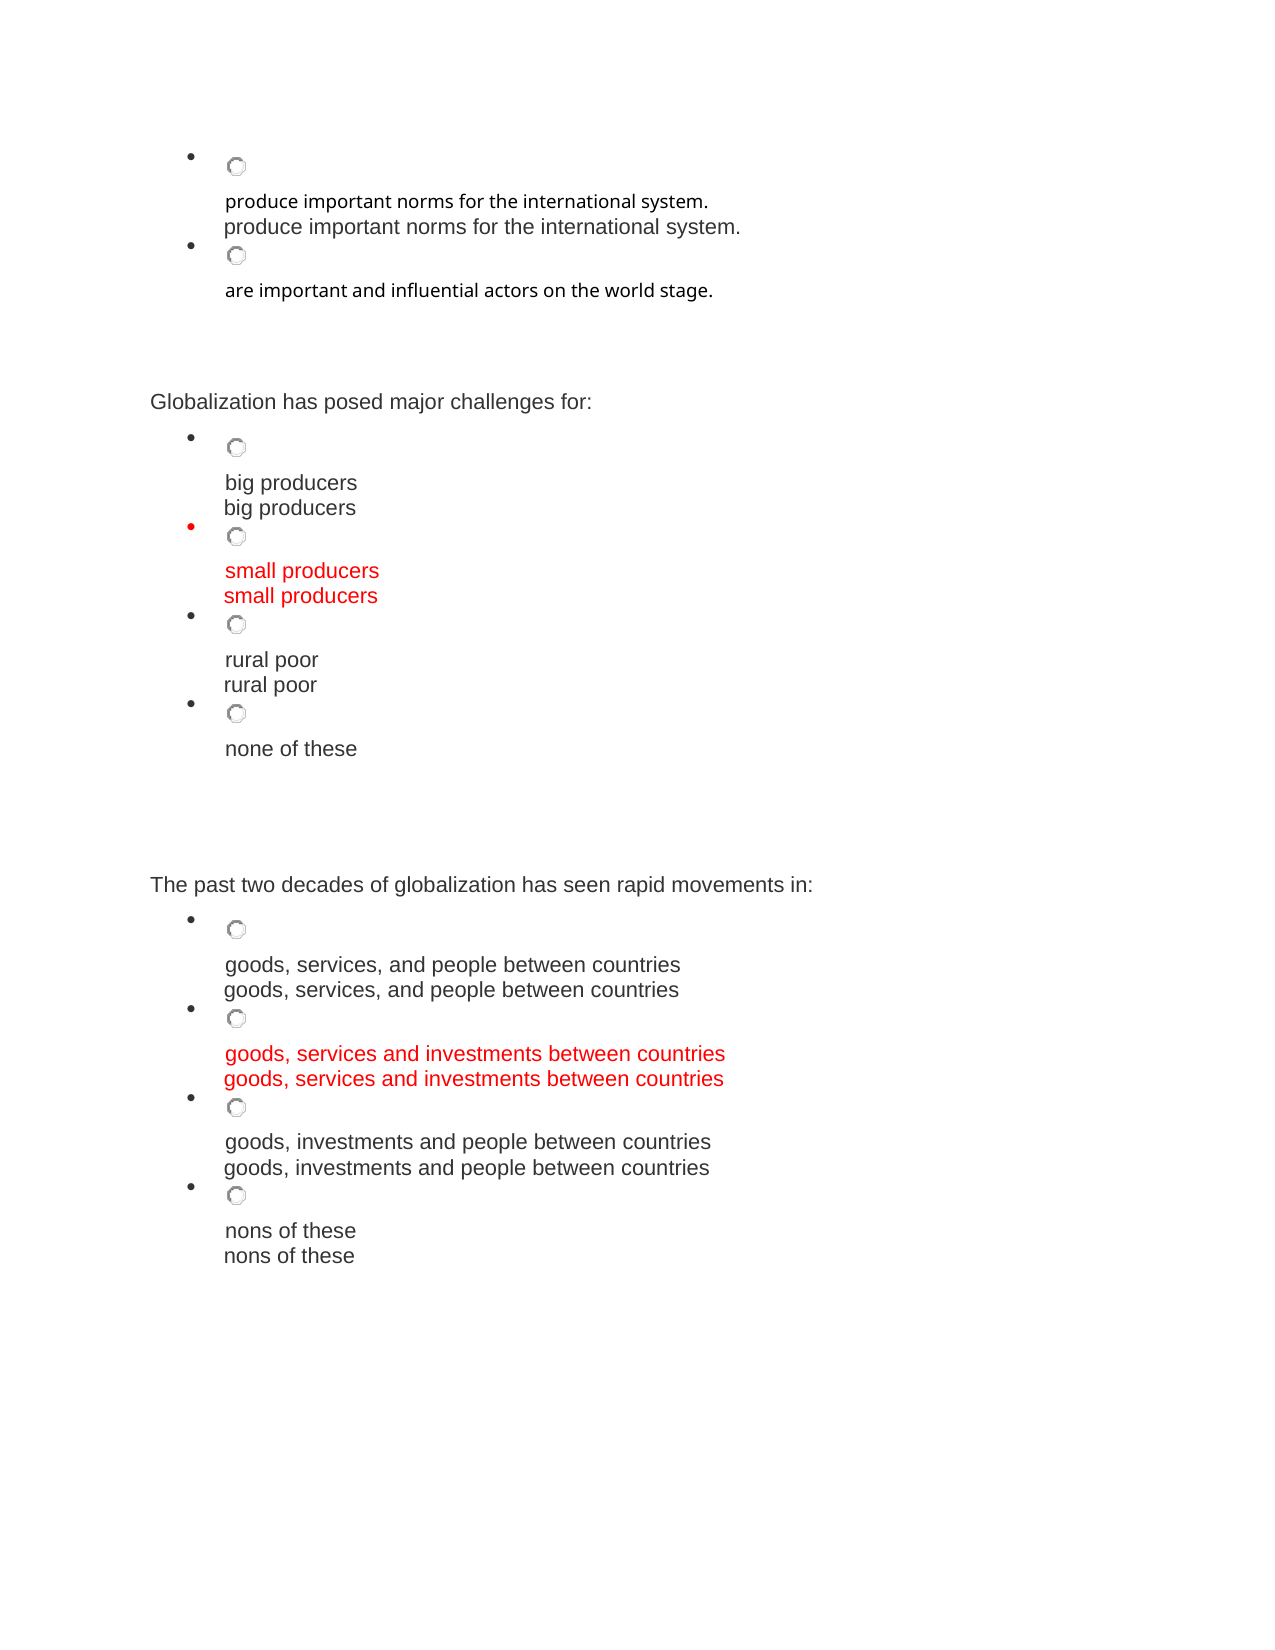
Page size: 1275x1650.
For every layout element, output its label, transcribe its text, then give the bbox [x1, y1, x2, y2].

text nons of these [225, 1218, 1125, 1243]
text small producers [223, 583, 1125, 609]
text big producers [225, 469, 1125, 495]
text goods, investments and people between countries [225, 1129, 1125, 1154]
text are important and influential actors on the world stage. [225, 277, 1125, 303]
text big producers [223, 495, 1125, 520]
text none of these [225, 736, 1125, 761]
text The past two decades of globalization has seen rapid movements in: [150, 862, 1125, 897]
text produce important norms for the international system. [225, 188, 1125, 214]
text goods, services, and people between countries [223, 977, 1125, 1002]
text produce important norms for the international system. [223, 214, 1125, 239]
text rural poor [225, 647, 1125, 672]
text small producers [225, 558, 1125, 583]
text goods, services and investments between countries [223, 1066, 1125, 1091]
text goods, services and investments between countries [225, 1041, 1125, 1066]
text rural poor [223, 672, 1125, 697]
text nons of these [223, 1243, 1125, 1268]
text goods, services, and people between countries [225, 952, 1125, 977]
text Globalization has posed major challenges for: [150, 379, 1125, 414]
text goods, investments and people between countries [223, 1154, 1125, 1180]
